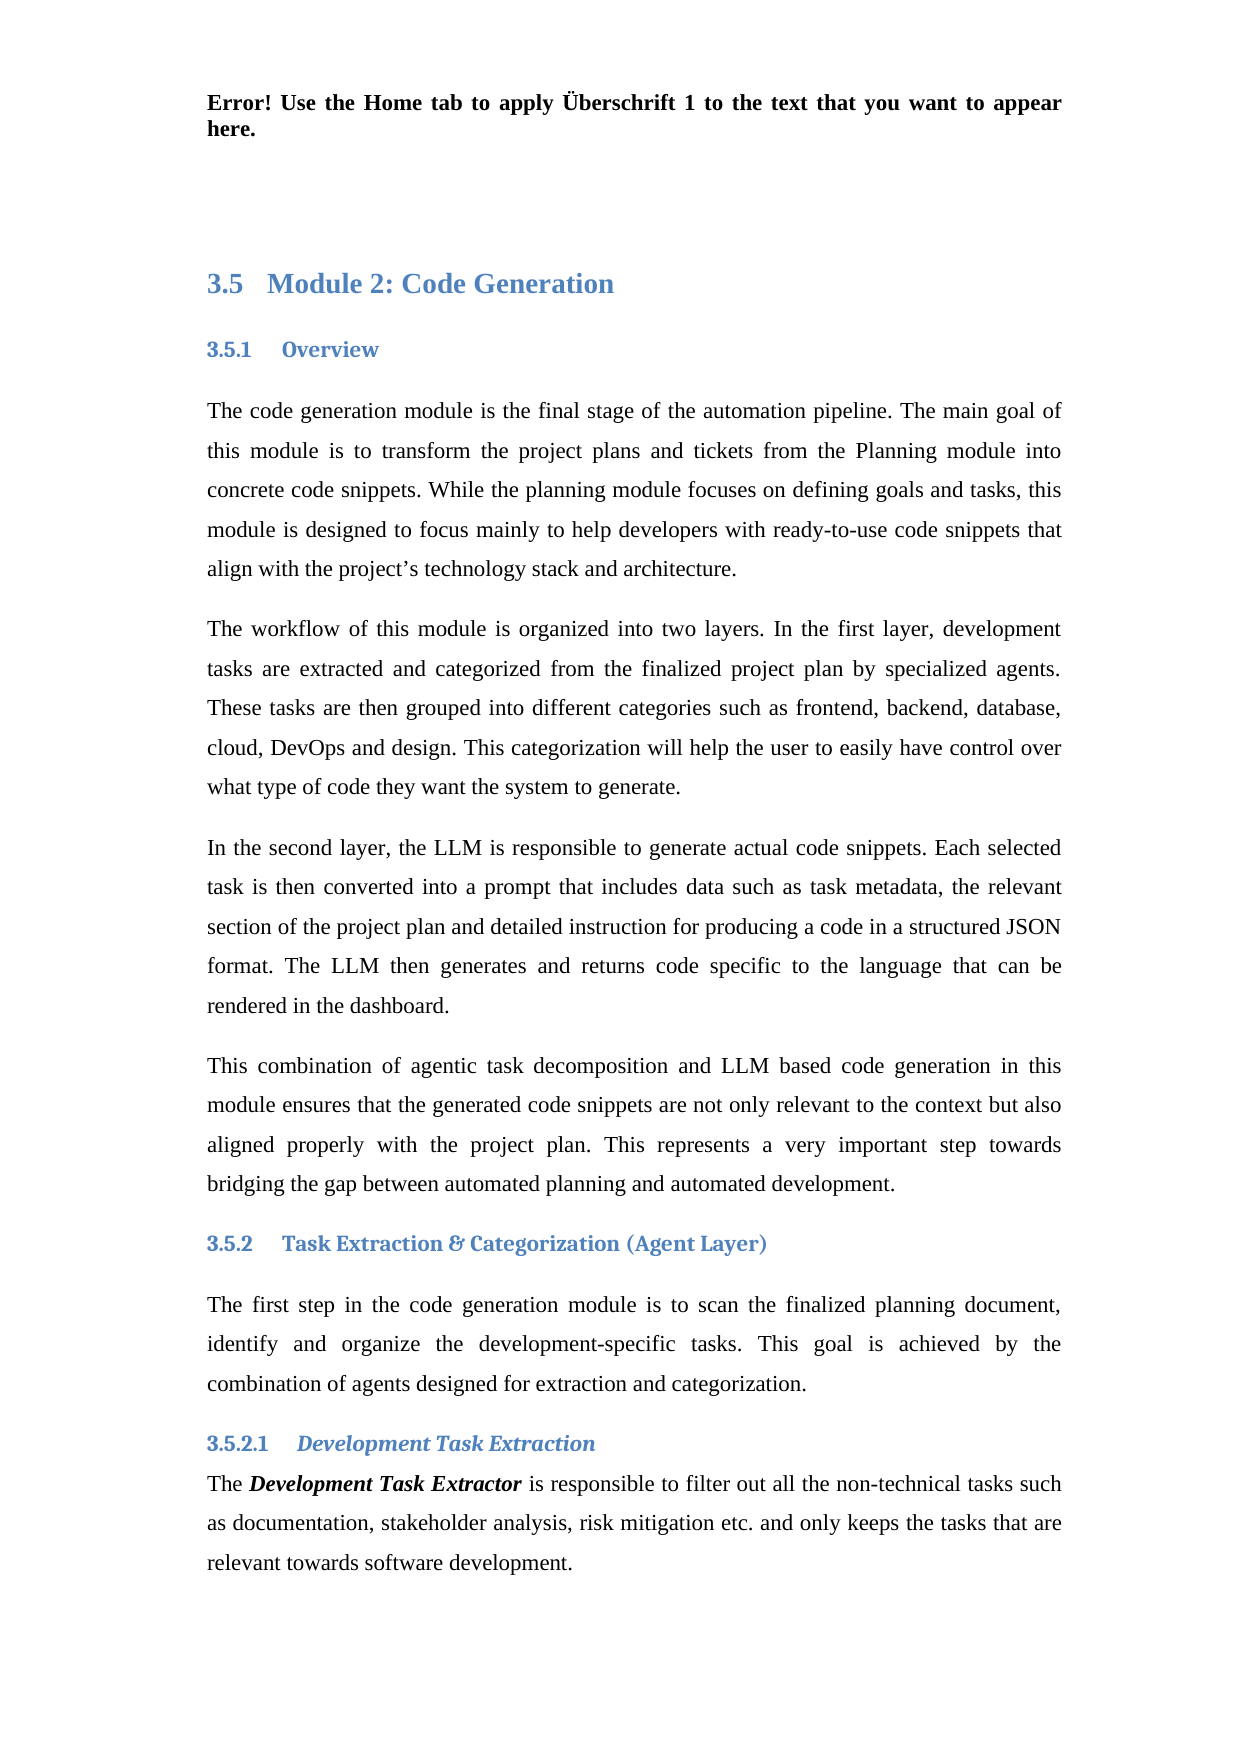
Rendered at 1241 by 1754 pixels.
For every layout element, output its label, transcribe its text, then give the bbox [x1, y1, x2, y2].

text The code generation module is the final stage of the automation pipeline. The main goal of this module is to transform the project plans and tickets from the Planning module into concrete code snippets. While the planning module focuses on defining goals and tasks, this module is designed to focus mainly to help developers with ready-to-use code snippets that align with the project’s technology stack and architecture. [207, 397, 1063, 582]
text The Development Task Extractor is responsible to filter out all the non-technical tasks such as documentation, stakeholder analysis, risk mitigation etc. and only keeps the tasks that are relevant towards software development. [207, 1470, 1063, 1575]
subtitle Overview [207, 337, 1063, 363]
subtitle Development Task Extraction [207, 1430, 1063, 1457]
text The workflow of this module is organized into two layers. In the first layer, development tasks are extracted and categorized from the finalized project plan by specialized agents. These tasks are then grouped into different categories such as frontend, backend, database, cloud, DevOps and design. This categorization will help the user to easily have control over what type of code they want the system to generate. [207, 616, 1063, 800]
text This combination of agentic task decomposition and LLM based code generation in this module ensures that the generated code snippets are not only relevant to the context but also aligned properly with the project plan. This represents a very important step towards bridging the gap between automated planning and automated development. [207, 1052, 1063, 1197]
subtitle Task Extraction & Categorization (Agent Layer) [207, 1231, 1063, 1257]
text In the second layer, the LLM is responsible to generate actual code snippets. Each selected task is then converted into a prompt that includes data such as task metadata, the relevant section of the project plan and detailed instruction for producing a code in a structured JSON format. The LLM then generates and returns code specific to the language that can be rendered in the dashboard. [207, 834, 1063, 1018]
text The first step in the code generation module is to scan the finalized planning document, identify and organize the development-specific tasks. This goal is achieved by the combination of agents designed for extraction and categorization. [207, 1291, 1063, 1396]
subtitle Module 2: Code Generation [207, 266, 1063, 299]
